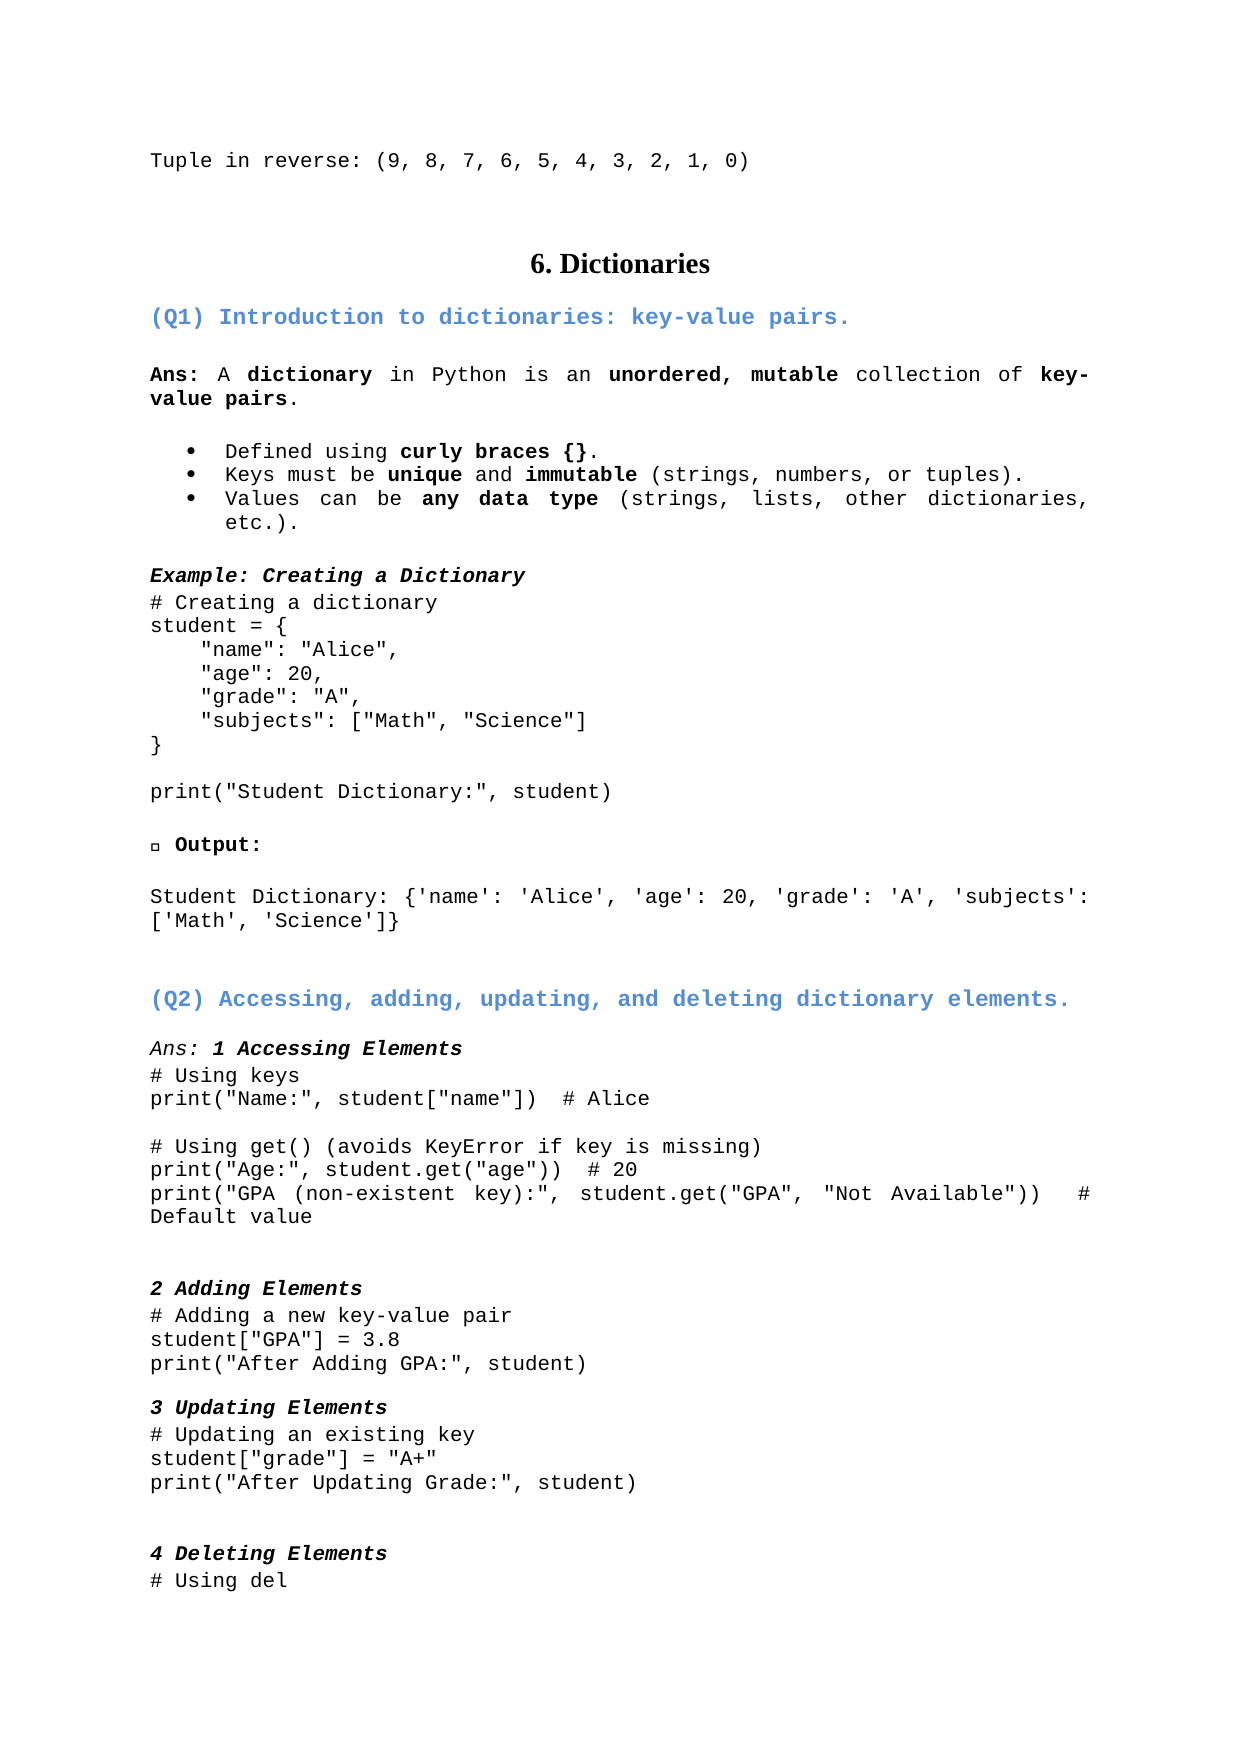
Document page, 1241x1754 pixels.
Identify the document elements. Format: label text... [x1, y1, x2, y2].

text print("After Updating Grade:", student) [150, 1472, 1090, 1495]
text (Q1) Introduction to dictionaries: key-value pairs. [150, 305, 1090, 331]
text Ans: A dictionary in Python is an unordered, mutable collection of key-value pairs. [150, 364, 1090, 412]
text Student Dictionary: {'name': 'Alice', 'age': 20, 'grade': 'A', 'subjects': ['Math', 'Science']} [150, 887, 1090, 934]
text "name": "Alice", [150, 639, 1090, 663]
text student["grade"] = "A+" [150, 1448, 1090, 1472]
subtitle 4 Deleting Elements [150, 1543, 1090, 1567]
text "age": 20, [150, 663, 1090, 686]
text } [150, 734, 1090, 757]
subtitle Ans: 1 Accessing Elements [150, 1037, 1090, 1061]
subtitle 2 Adding Elements [150, 1278, 1090, 1302]
text "subjects": ["Math", "Science"] [150, 710, 1090, 734]
text # Using get() (avoids KeyError if key is missing) [150, 1136, 1090, 1159]
text print("Name:", student["name"]) # Alice [150, 1088, 1090, 1112]
text (Q2) Accessing, adding, updating, and deleting dictionary elements. [150, 987, 1090, 1013]
text print("Student Dictionary:", student) [150, 781, 1090, 804]
text 🔹 Output: [150, 834, 1090, 857]
text print("GPA (non-existent key):", student.get("GPA", "Not Available")) # Default value [150, 1183, 1090, 1230]
text # Updating an existing key [150, 1424, 1090, 1448]
text 6. Dictionaries [150, 246, 1090, 279]
list Keys must be unique and immutable (strings, numbers, or tuples). [187, 464, 1090, 488]
text print("After Adding GPA:", student) [150, 1353, 1090, 1376]
subtitle Example: Creating a Dictionary [150, 564, 1090, 588]
text print("Age:", student.get("age")) # 20 [150, 1159, 1090, 1183]
text student["GPA"] = 3.8 [150, 1329, 1090, 1353]
subtitle 3 Updating Elements [150, 1397, 1090, 1421]
text Tuple in reverse: (9, 8, 7, 6, 5, 4, 3, 2, 1, 0) [150, 150, 1090, 174]
list Values can be any data type (strings, lists, other dictionaries, etc.). [187, 488, 1090, 535]
text # Creating a dictionary [150, 592, 1090, 615]
text # Adding a new key-value pair [150, 1305, 1090, 1329]
text student = { [150, 615, 1090, 639]
list Defined using curly braces {}. [187, 441, 1090, 464]
text # Using keys [150, 1065, 1090, 1088]
text "grade": "A", [150, 686, 1090, 710]
text # Using del [150, 1571, 1090, 1594]
